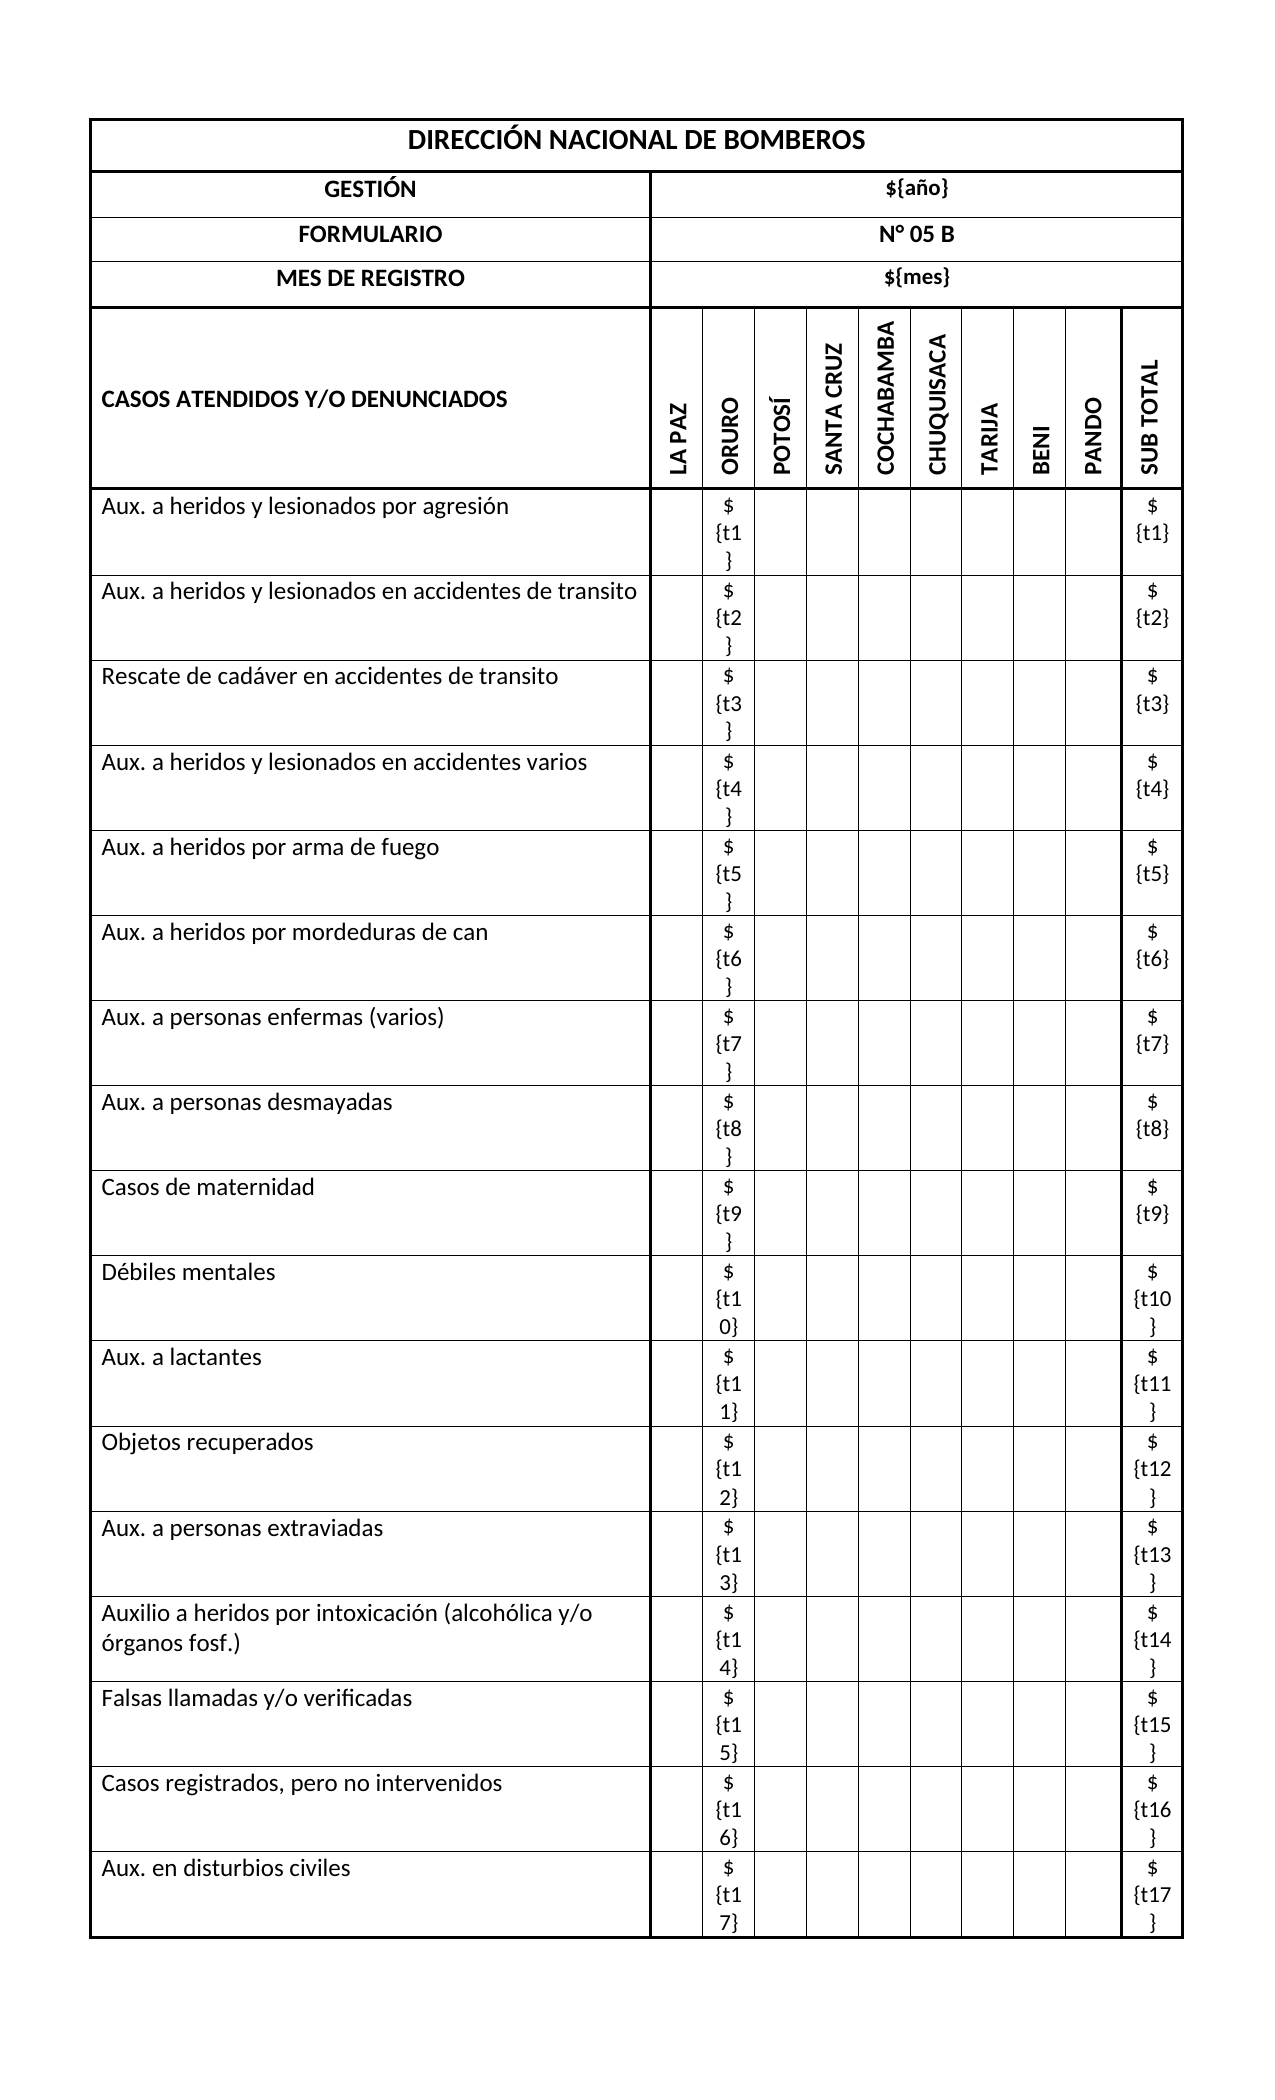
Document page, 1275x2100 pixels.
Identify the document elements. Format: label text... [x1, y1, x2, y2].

table_cell SANTA CRUZ [807, 309, 858, 487]
table_cell Aux. a heridos por mordeduras de can [92, 916, 649, 1000]
table_cell ${t2} [1123, 576, 1181, 659]
table_cell [807, 1341, 858, 1426]
table_cell ${t7} [1123, 1001, 1181, 1085]
table_cell [755, 1427, 806, 1511]
table_cell [755, 576, 806, 659]
table_cell [1014, 1597, 1065, 1681]
table_cell ${t9} [703, 1171, 754, 1255]
table_cell [807, 490, 858, 574]
table_cell [1066, 1171, 1120, 1255]
table_cell [962, 1852, 1013, 1936]
table_cell [859, 661, 910, 745]
table_cell GESTIÓN [92, 173, 649, 217]
table_cell Aux. a lactantes [92, 1341, 649, 1426]
table_cell Objetos recuperados [92, 1427, 649, 1511]
table_cell [755, 1682, 806, 1766]
table_cell COCHABAMBA [859, 309, 910, 487]
table_cell [1014, 1341, 1065, 1426]
table_cell Aux. a heridos y lesionados por agresión [92, 490, 649, 574]
table_cell Casos de maternidad [92, 1171, 649, 1255]
table_cell ${t17} [703, 1852, 754, 1936]
table_cell [911, 1767, 961, 1851]
table_cell [807, 1256, 858, 1340]
table_cell [962, 916, 1013, 1000]
table_cell [911, 1427, 961, 1511]
table_cell [859, 746, 910, 830]
table_cell [962, 1001, 1013, 1085]
table_cell [807, 746, 858, 830]
table_cell [755, 916, 806, 1000]
table_cell [911, 746, 961, 830]
table_header DIRECCIÓN NACIONAL DE BOMBEROS [92, 121, 1181, 170]
table_cell [1014, 831, 1065, 915]
table_cell [1014, 916, 1065, 1000]
table_cell [1066, 1341, 1120, 1426]
table_cell [652, 1256, 702, 1340]
table_cell [859, 1852, 910, 1936]
table_cell ${mes} [652, 262, 1181, 306]
table_cell Aux. a heridos y lesionados en accidentes de transito [92, 576, 649, 659]
table_cell ${t12} [1123, 1427, 1181, 1511]
table_cell Aux. en disturbios civiles [92, 1852, 649, 1936]
table_cell [859, 916, 910, 1000]
table_cell ${t11} [703, 1341, 754, 1426]
table_cell [1014, 1086, 1065, 1170]
table_cell [859, 576, 910, 659]
table_cell SUB TOTAL [1123, 309, 1181, 487]
table_cell [962, 1427, 1013, 1511]
table_cell [755, 1852, 806, 1936]
table_cell [1014, 1767, 1065, 1851]
table_cell [1066, 1256, 1120, 1340]
table_cell [911, 1597, 961, 1681]
table_cell ${t10} [1123, 1256, 1181, 1340]
table_cell [1066, 1512, 1120, 1596]
table_cell [807, 1852, 858, 1936]
table_cell [911, 1512, 961, 1596]
table_cell [755, 1171, 806, 1255]
table_cell [1066, 490, 1120, 574]
table_cell ${t12} [703, 1427, 754, 1511]
table_cell [859, 1767, 910, 1851]
table_cell [859, 1086, 910, 1170]
table_cell [652, 1597, 702, 1681]
table_cell [652, 1341, 702, 1426]
table_cell Aux. a heridos por arma de fuego [92, 831, 649, 915]
table_cell [807, 1427, 858, 1511]
table_cell [807, 576, 858, 659]
table_cell [807, 1682, 858, 1766]
table_cell Auxilio a heridos por intoxicación (alcohólica y/o órganos fosf.) [92, 1597, 649, 1681]
table_cell [962, 490, 1013, 574]
table_cell [859, 831, 910, 915]
table_cell [911, 490, 961, 574]
table_cell POTOSÍ [755, 309, 806, 487]
table_cell [1014, 1682, 1065, 1766]
table_cell [652, 490, 702, 574]
table_cell ${t5} [703, 831, 754, 915]
table_cell [807, 1001, 858, 1085]
table_cell CHUQUISACA [911, 309, 961, 487]
table_cell [1066, 1682, 1120, 1766]
table_cell N° 05 B [652, 218, 1181, 261]
table_cell Débiles mentales [92, 1256, 649, 1340]
table_cell [859, 490, 910, 574]
table_cell [652, 746, 702, 830]
table_cell [962, 1597, 1013, 1681]
table_cell Falsas llamadas y/o verificadas [92, 1682, 649, 1766]
table_cell ${t15} [1123, 1682, 1181, 1766]
table_cell ${t4} [1123, 746, 1181, 830]
table_cell [652, 1171, 702, 1255]
table_cell [755, 1512, 806, 1596]
table_cell [1014, 1852, 1065, 1936]
table_cell [652, 1682, 702, 1766]
table_cell [807, 1597, 858, 1681]
table_cell [962, 1682, 1013, 1766]
table_cell [1014, 1001, 1065, 1085]
table_cell [1014, 1171, 1065, 1255]
table_cell ${t5} [1123, 831, 1181, 915]
table_cell [755, 1086, 806, 1170]
table_cell [911, 576, 961, 659]
table_cell [652, 1086, 702, 1170]
table_cell ${t2} [703, 576, 754, 659]
table_cell TARIJA [962, 309, 1013, 487]
table_cell ${t1} [703, 490, 754, 574]
table_cell [652, 661, 702, 745]
table_cell ${t9} [1123, 1171, 1181, 1255]
table_cell [807, 1171, 858, 1255]
table_cell [1014, 746, 1065, 830]
table_cell [962, 746, 1013, 830]
table_cell [962, 1086, 1013, 1170]
table_cell [807, 916, 858, 1000]
table_cell [911, 1341, 961, 1426]
table_cell [807, 1512, 858, 1596]
table_cell [859, 1171, 910, 1255]
table_cell Rescate de cadáver en accidentes de transito [92, 661, 649, 745]
table_cell Aux. a personas enfermas (varios) [92, 1001, 649, 1085]
table_cell [962, 1341, 1013, 1426]
table_cell [755, 746, 806, 830]
table_cell ${t11} [1123, 1341, 1181, 1426]
table_cell [755, 1341, 806, 1426]
table_cell [1066, 831, 1120, 915]
table_cell [1066, 1852, 1120, 1936]
table_cell [962, 661, 1013, 745]
table_cell [652, 1001, 702, 1085]
table_cell Aux. a personas extraviadas [92, 1512, 649, 1596]
table_cell ${t15} [703, 1682, 754, 1766]
table_cell [1066, 1086, 1120, 1170]
table_cell Aux. a heridos y lesionados en accidentes varios [92, 746, 649, 830]
table_cell [652, 1427, 702, 1511]
table_cell [859, 1597, 910, 1681]
table_cell [911, 831, 961, 915]
table_cell [652, 576, 702, 659]
table_cell [911, 916, 961, 1000]
table_cell BENI [1014, 309, 1065, 487]
table_cell [911, 1256, 961, 1340]
table_cell [1066, 661, 1120, 745]
table_cell ${t6} [1123, 916, 1181, 1000]
table_cell [859, 1682, 910, 1766]
table_cell ORURO [703, 309, 754, 487]
table_cell [807, 831, 858, 915]
table_cell [1066, 1597, 1120, 1681]
table_cell ${t1} [1123, 490, 1181, 574]
table_cell [1014, 1512, 1065, 1596]
table_cell [807, 1767, 858, 1851]
table_cell ${t10} [703, 1256, 754, 1340]
table_cell LA PAZ [652, 309, 702, 487]
table_cell [755, 661, 806, 745]
table_cell [911, 1086, 961, 1170]
table_cell [859, 1001, 910, 1085]
table_cell [962, 576, 1013, 659]
table_cell [755, 831, 806, 915]
table_cell [652, 1852, 702, 1936]
table_cell ${t7} [703, 1001, 754, 1085]
table_cell [911, 1001, 961, 1085]
table_cell [1066, 746, 1120, 830]
table_cell [962, 1767, 1013, 1851]
table_cell ${t13} [1123, 1512, 1181, 1596]
table_cell ${t14} [1123, 1597, 1181, 1681]
table_cell ${t16} [1123, 1767, 1181, 1851]
table_cell [755, 1767, 806, 1851]
table_cell ${t8} [703, 1086, 754, 1170]
table_cell [1066, 1767, 1120, 1851]
table_cell ${t3} [703, 661, 754, 745]
table_cell ${t4} [703, 746, 754, 830]
table_cell [807, 661, 858, 745]
table_cell [911, 661, 961, 745]
table_cell [859, 1512, 910, 1596]
table_cell [911, 1171, 961, 1255]
table_cell ${t3} [1123, 661, 1181, 745]
table_cell ${t14} [703, 1597, 754, 1681]
table_cell [911, 1852, 961, 1936]
table_cell [1014, 1256, 1065, 1340]
table_cell [1066, 576, 1120, 659]
table_cell ${t13} [703, 1512, 754, 1596]
table_cell CASOS ATENDIDOS Y/O DENUNCIADOS [92, 309, 649, 487]
table_cell [962, 831, 1013, 915]
table_cell ${año} [652, 173, 1181, 217]
table_cell [911, 1682, 961, 1766]
table_cell [1066, 1001, 1120, 1085]
table_cell FORMULARIO [92, 218, 649, 261]
table_cell [1014, 661, 1065, 745]
table_cell [962, 1256, 1013, 1340]
table_cell ${t6} [703, 916, 754, 1000]
table_cell [1014, 490, 1065, 574]
table_cell [807, 1086, 858, 1170]
table_cell [1066, 916, 1120, 1000]
table_cell [755, 1256, 806, 1340]
table_cell [755, 1597, 806, 1681]
table_cell PANDO [1066, 309, 1120, 487]
table_cell [652, 831, 702, 915]
table_cell [755, 490, 806, 574]
table_cell [652, 1767, 702, 1851]
table_cell [652, 1512, 702, 1596]
table_cell [962, 1171, 1013, 1255]
table_cell [1014, 1427, 1065, 1511]
table_cell [1066, 1427, 1120, 1511]
table_cell ${t17} [1123, 1852, 1181, 1936]
table_cell [859, 1427, 910, 1511]
table_cell ${t16} [703, 1767, 754, 1851]
table_cell ${t8} [1123, 1086, 1181, 1170]
table_cell Casos registrados, pero no intervenidos [92, 1767, 649, 1851]
table_cell [755, 1001, 806, 1085]
table_cell [962, 1512, 1013, 1596]
table_cell [652, 916, 702, 1000]
table_cell MES DE REGISTRO [92, 262, 649, 306]
table_cell [1014, 576, 1065, 659]
table_cell [859, 1256, 910, 1340]
table_cell Aux. a personas desmayadas [92, 1086, 649, 1170]
table_cell [859, 1341, 910, 1426]
